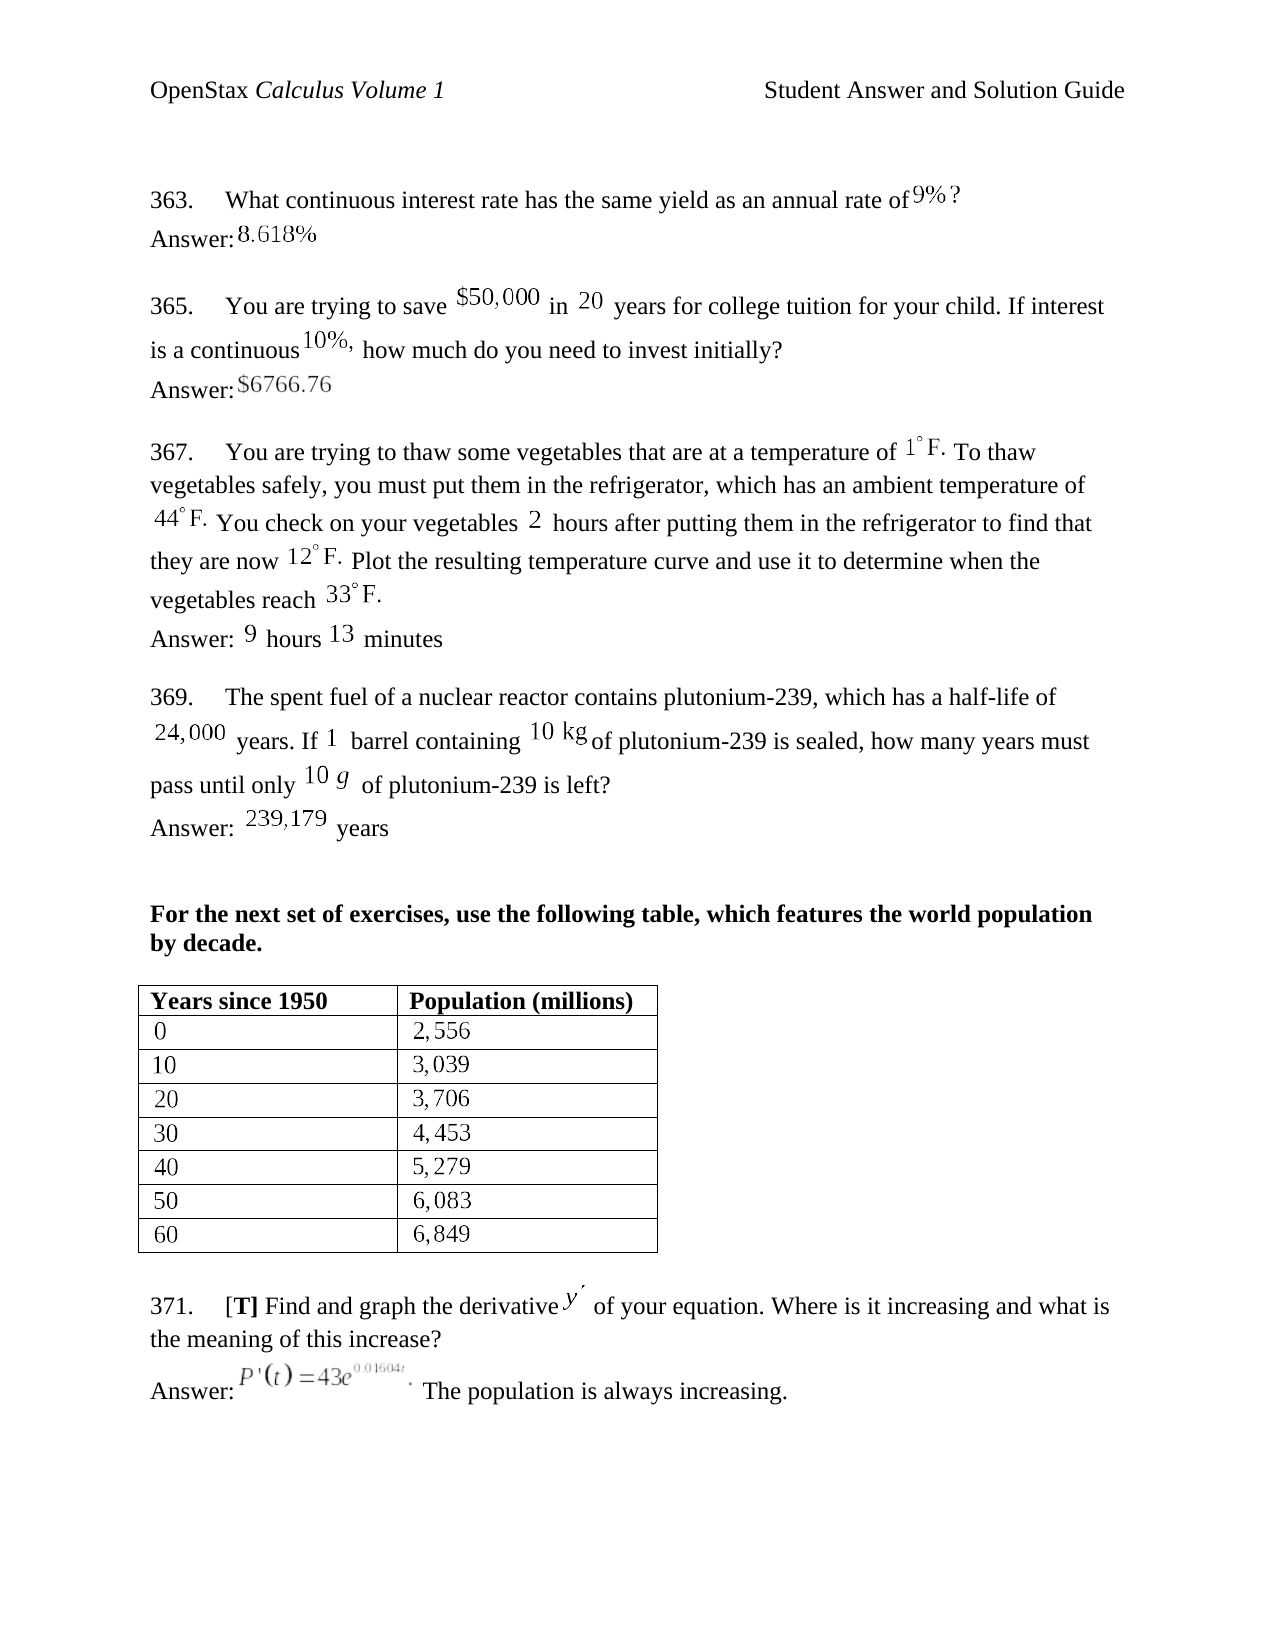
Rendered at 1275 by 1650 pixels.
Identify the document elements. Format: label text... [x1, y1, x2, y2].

table_cell [398, 1219, 657, 1252]
table_header Population (millions) [398, 986, 657, 1015]
table_cell [398, 1118, 657, 1150]
text 371. [T] Find and graph the derivative of your equation. Where is it increasing and what is the meaning of this increase? [150, 1282, 1125, 1353]
table_cell [139, 1084, 397, 1117]
text 363. What continuous interest rate has the same yield as an annual rate of [150, 179, 1125, 214]
table_cell [398, 1084, 657, 1117]
list Answer: years [150, 803, 1125, 841]
list Answer: hours minutes [150, 618, 1125, 653]
table_cell [139, 1151, 397, 1184]
text 367. You are trying to thaw some vegetables that are at a temperature of To thaw vegetables safely, you must put them in the refrigerator, which has an ambient temperature of You check on your vegetables hours after putting them in the refrigerator to find that they are now Plot the resulting temperature curve and use it to determine when the vegetables reach [150, 432, 1125, 614]
table_cell [398, 1151, 657, 1184]
list Answer: The population is always increasing. [150, 1357, 1125, 1405]
list Answer: [150, 218, 1125, 253]
text 369. The spent fuel of a nuclear reactor contains plutonium-239, which has a half-life of years. If barrel containing of plutonium-239 is sealed, how many years must pass until only of plutonium-239 is left? [150, 682, 1125, 799]
table_header Years since 1950 [139, 986, 397, 1015]
table_cell [139, 1016, 397, 1049]
table_cell [398, 1185, 657, 1218]
table_cell [398, 1050, 657, 1083]
table_cell [139, 1219, 397, 1252]
table_cell [139, 1185, 397, 1218]
table_cell [139, 1050, 397, 1083]
table_cell [398, 1016, 657, 1049]
table_cell [139, 1118, 397, 1150]
text 365. You are trying to save in years for college tuition for your child. If interest is a continuous how much do you need to invest initially? [150, 282, 1125, 364]
list Answer: [150, 368, 1125, 404]
list For the next set of exercises, use the following table, which features the world population by decade. [150, 899, 1125, 956]
